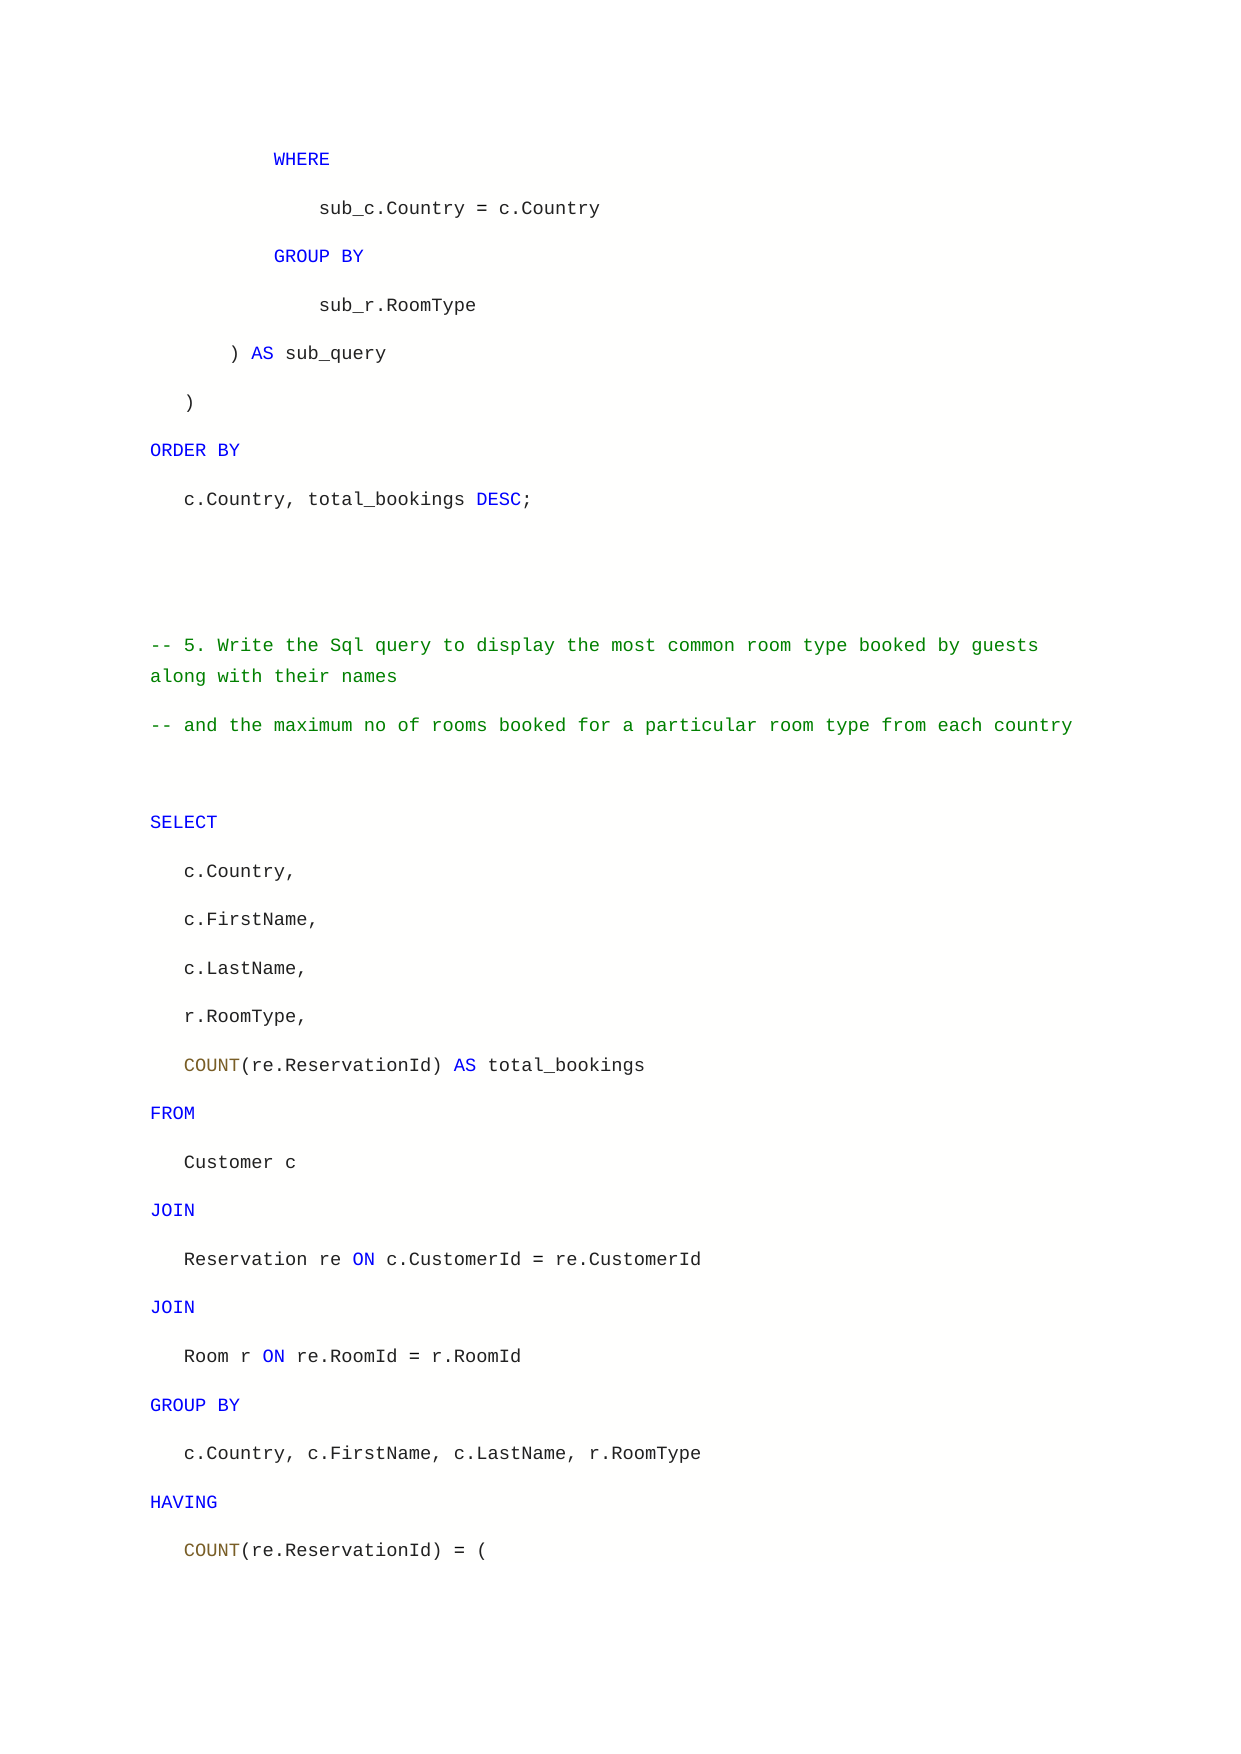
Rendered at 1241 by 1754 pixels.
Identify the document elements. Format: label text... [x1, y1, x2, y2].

text GROUP BY [150, 1395, 1090, 1417]
text ) AS sub_query [150, 344, 1090, 365]
text HAVING [150, 1492, 1090, 1514]
text ORDER BY [150, 441, 1090, 462]
text r.RoomType, [150, 1007, 1090, 1028]
text JOIN [150, 1298, 1090, 1319]
text Room r ON re.RoomId = r.RoomId [150, 1347, 1090, 1368]
text WHERE [150, 150, 1090, 171]
text -- and the maximum no of rooms booked for a particular room type from each country [150, 716, 1090, 737]
text c.LastName, [150, 958, 1090, 980]
text SELECT [150, 813, 1090, 834]
text sub_r.RoomType [150, 296, 1090, 317]
text COUNT(re.ReservationId) AS total_bookings [150, 1056, 1090, 1077]
text ) [150, 393, 1090, 414]
text GROUP BY [150, 247, 1090, 268]
text JOIN [150, 1201, 1090, 1222]
text c.Country, total_bookings DESC; [150, 490, 1090, 511]
text FROM [150, 1104, 1090, 1125]
text Customer c [150, 1153, 1090, 1174]
text -- 5. Write the Sql query to display the most common room type booked by guests along with their names [150, 635, 1090, 688]
text sub_c.Country = c.Country [150, 198, 1090, 220]
text Reservation re ON c.CustomerId = re.CustomerId [150, 1250, 1090, 1271]
text COUNT(re.ReservationId) = ( [150, 1541, 1090, 1562]
text c.FirstName, [150, 910, 1090, 931]
text c.Country, [150, 861, 1090, 883]
text c.Country, c.FirstName, c.LastName, r.RoomType [150, 1444, 1090, 1465]
